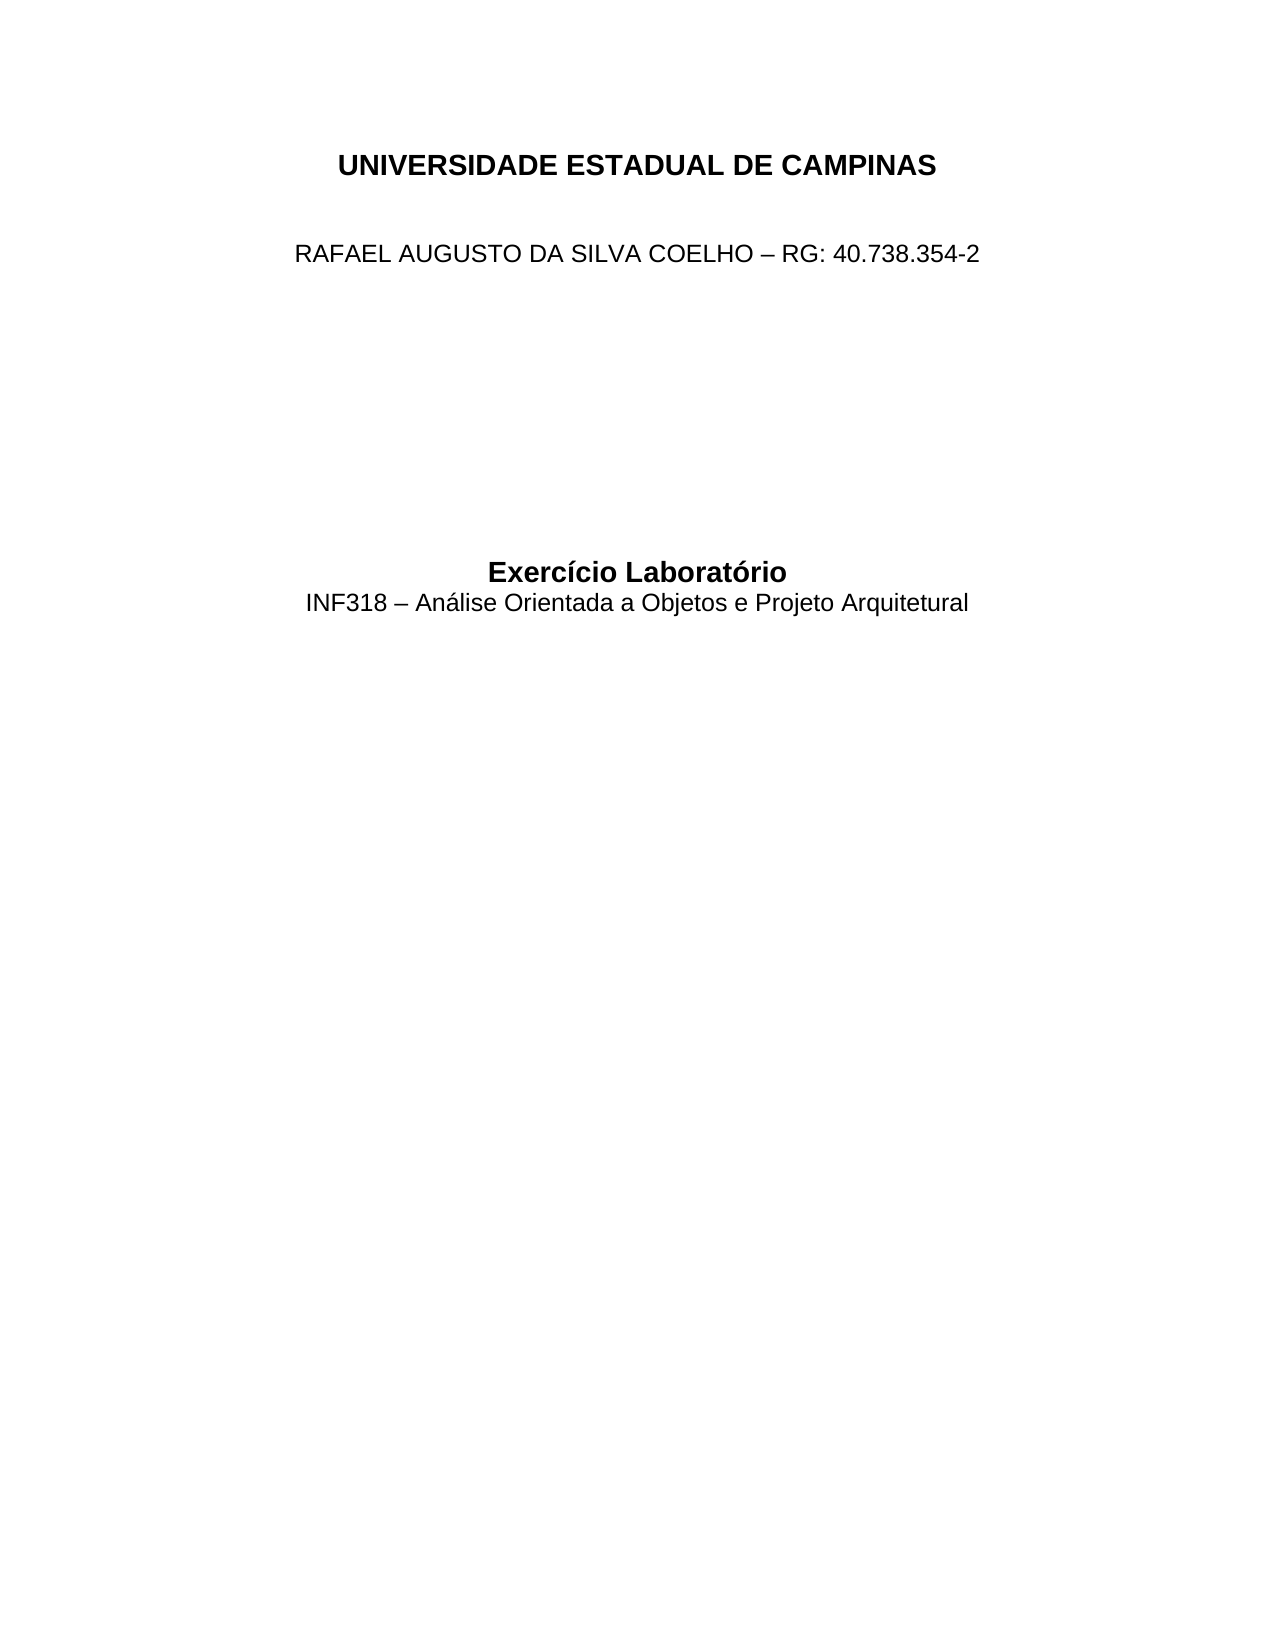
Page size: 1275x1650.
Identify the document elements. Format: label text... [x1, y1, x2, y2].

text RAFAEL AUGUSTO DA SILVA COELHO – RG: 40.738.354-2 [177, 239, 1098, 267]
text UNIVERSIDADE ESTADUAL DE CAMPINAS [177, 148, 1098, 181]
text INF318 – Análise Orientada a Objetos e Projeto Arquitetural [177, 588, 1098, 617]
text Exercício Laboratório [177, 555, 1098, 588]
